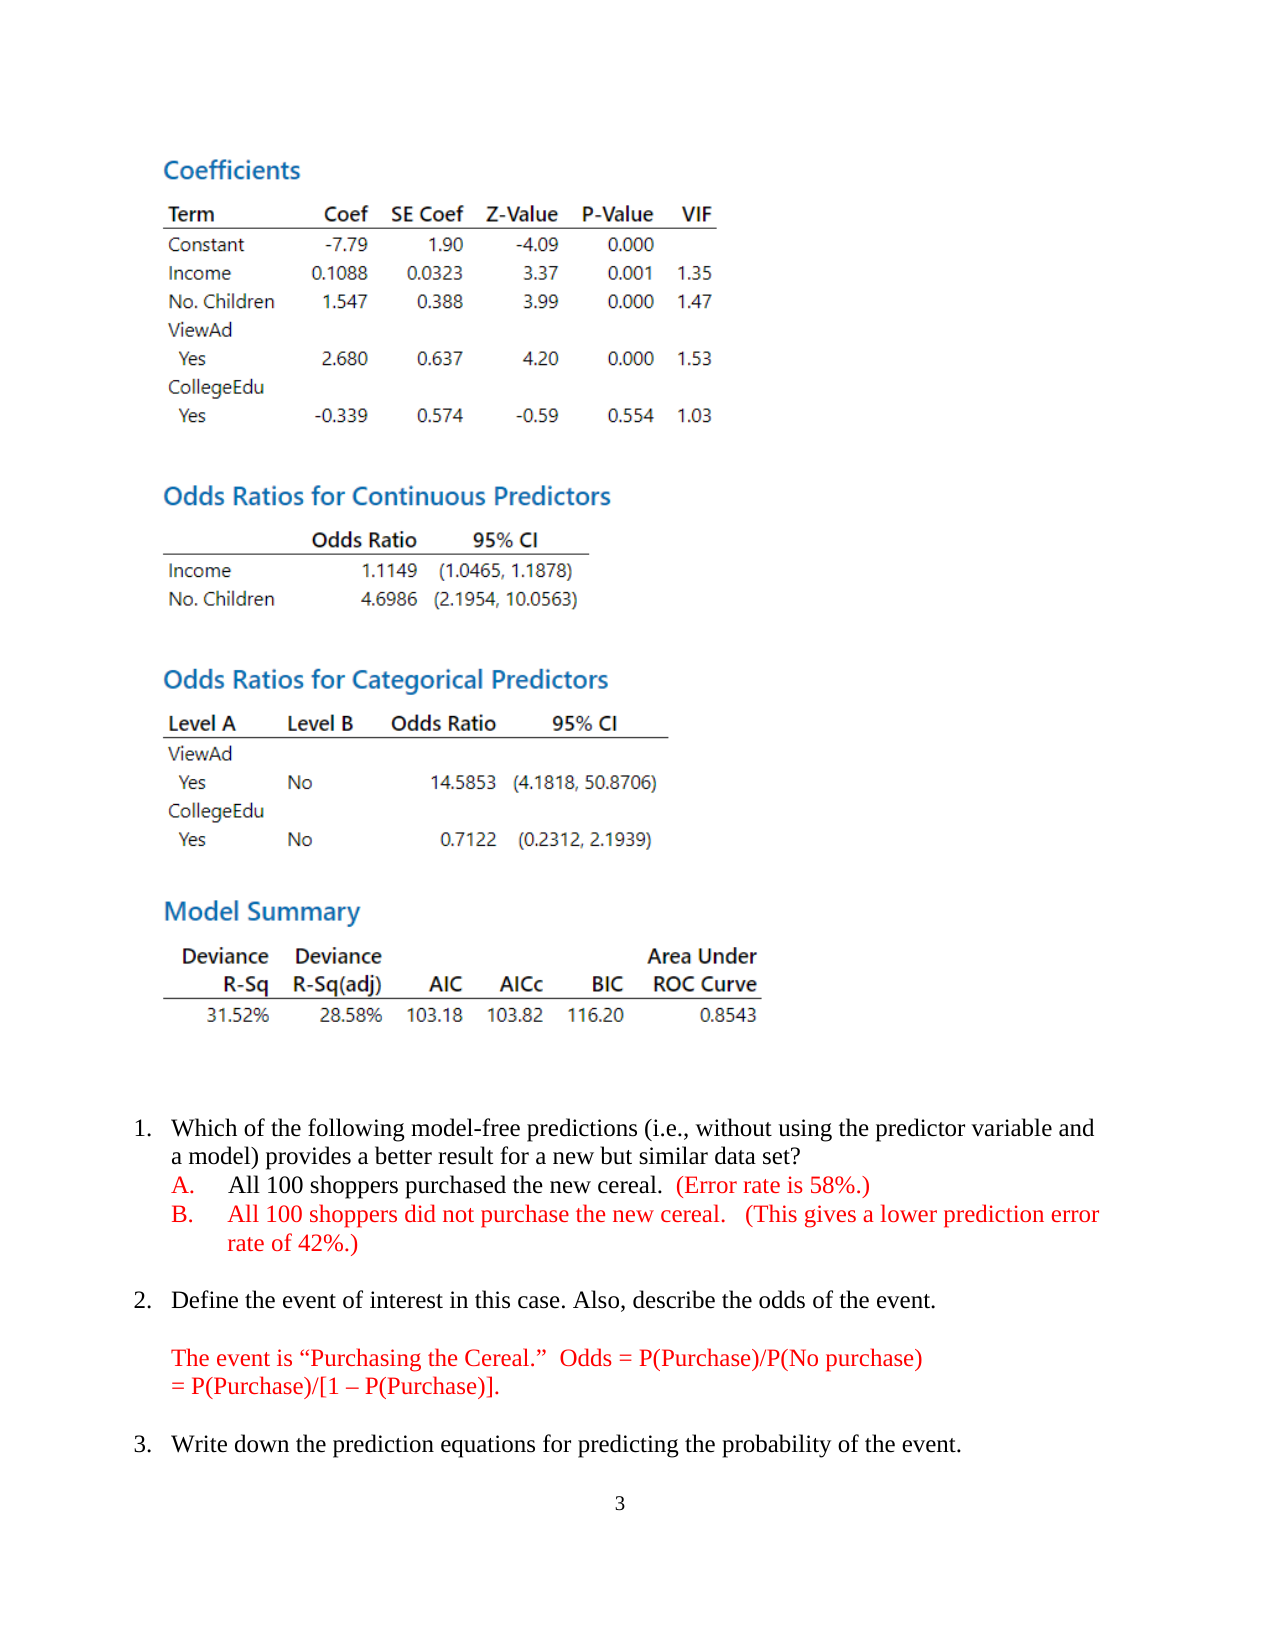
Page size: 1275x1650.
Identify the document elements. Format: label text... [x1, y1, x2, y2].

picture [152, 141, 998, 861]
list Define the event of interest in this case. Also, describe the odds of the event. [133, 1285, 1106, 1314]
list Which of the following model-free predictions (i.e., without using the predictor variable and a model) provides a better result for a new but similar data set? [133, 1113, 1106, 1170]
list Write down the prediction equations for predicting the probability of the event. [133, 1429, 1106, 1458]
list The event is “Purchasing the Cereal.” Odds = P(Purchase)/P(No purchase) = P(Purchase)/[1 – P(Purchase)]. [171, 1343, 1106, 1400]
picture [152, 884, 882, 1065]
list All 100 shoppers did not purchase the new cereal. (This gives a lower prediction error rate of 42%.) [171, 1199, 1106, 1256]
list All 100 shoppers purchased the new cereal. (Error rate is 58%.) [171, 1170, 1106, 1199]
